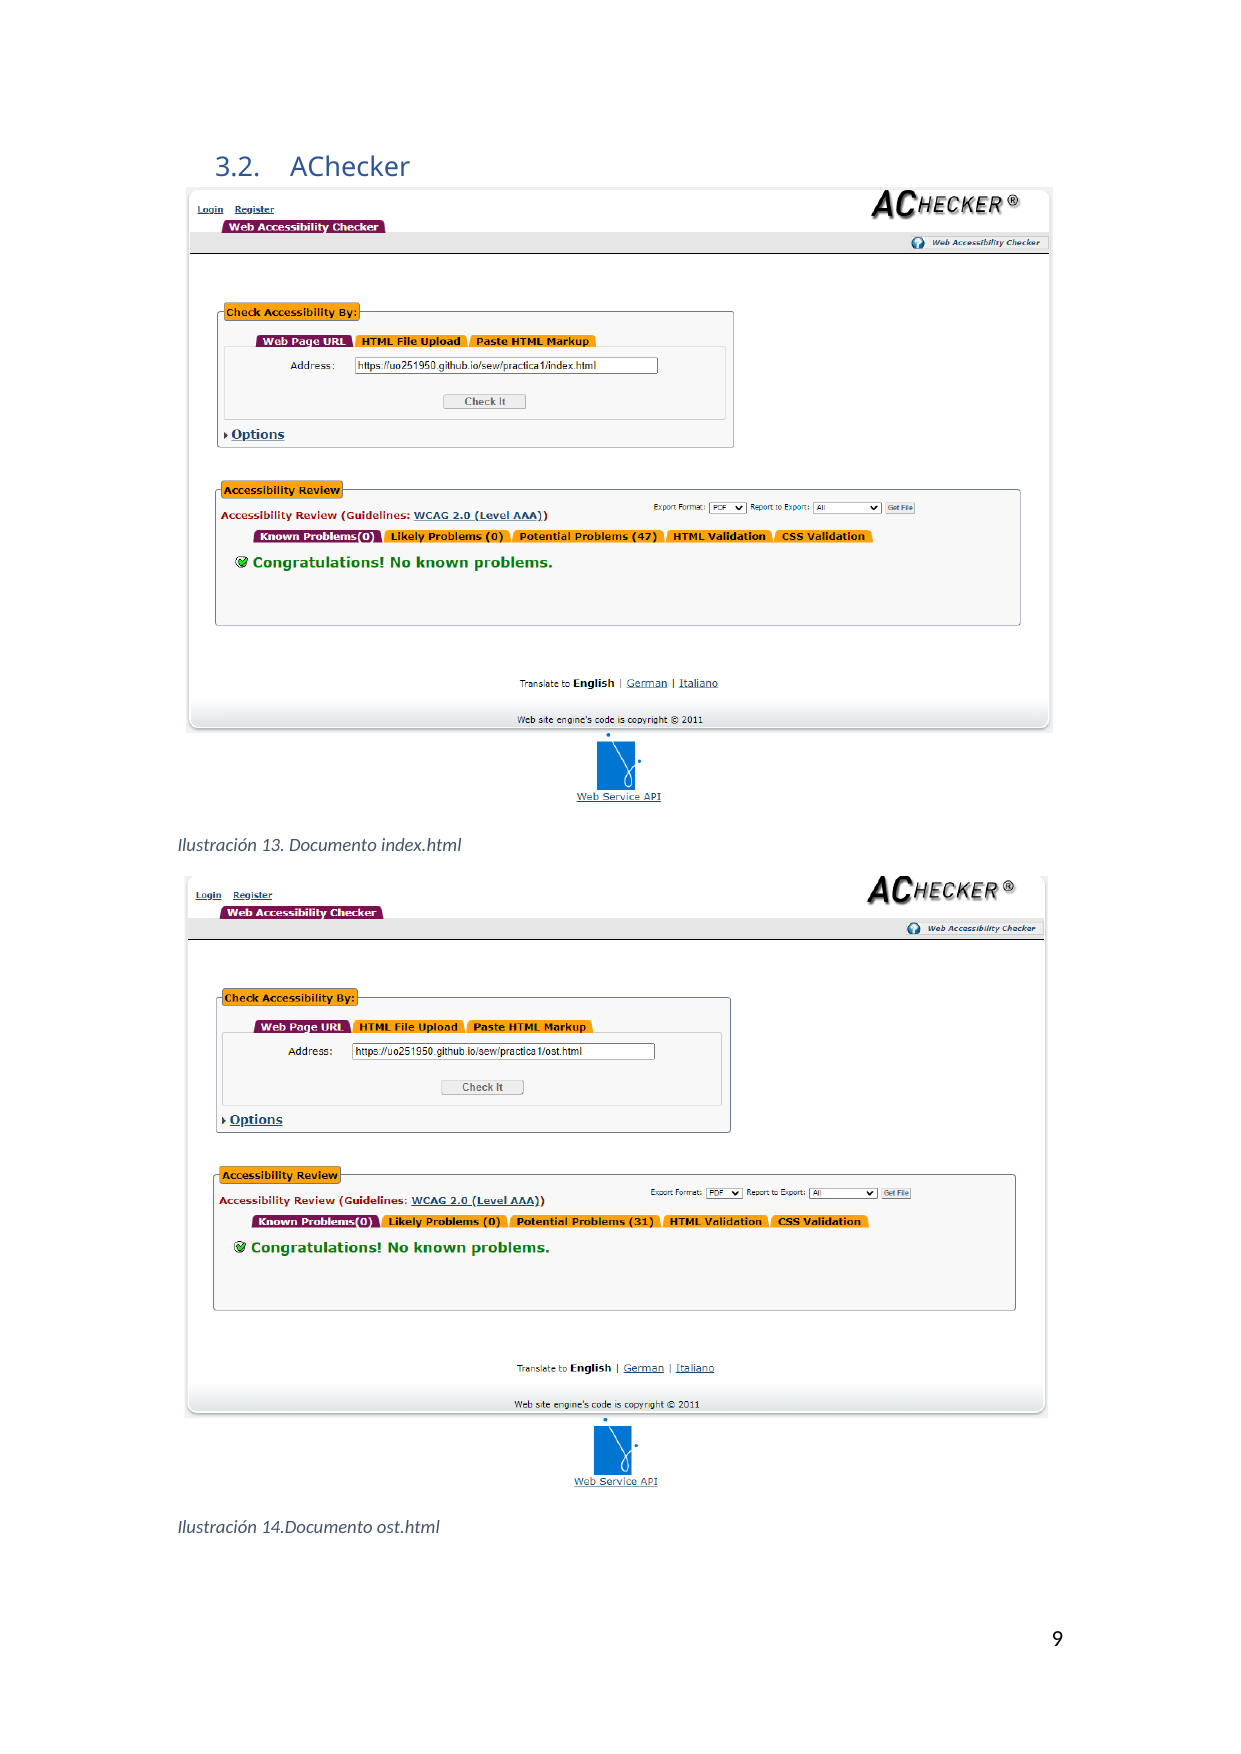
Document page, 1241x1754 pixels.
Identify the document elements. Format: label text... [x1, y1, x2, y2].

subtitle AChecker [215, 148, 1063, 184]
picture [177, 876, 1063, 1497]
picture [177, 187, 1063, 814]
text Ilustración 13. Documento index.html [177, 833, 1063, 856]
text Ilustración 14.Documento ost.html [177, 1515, 1063, 1538]
